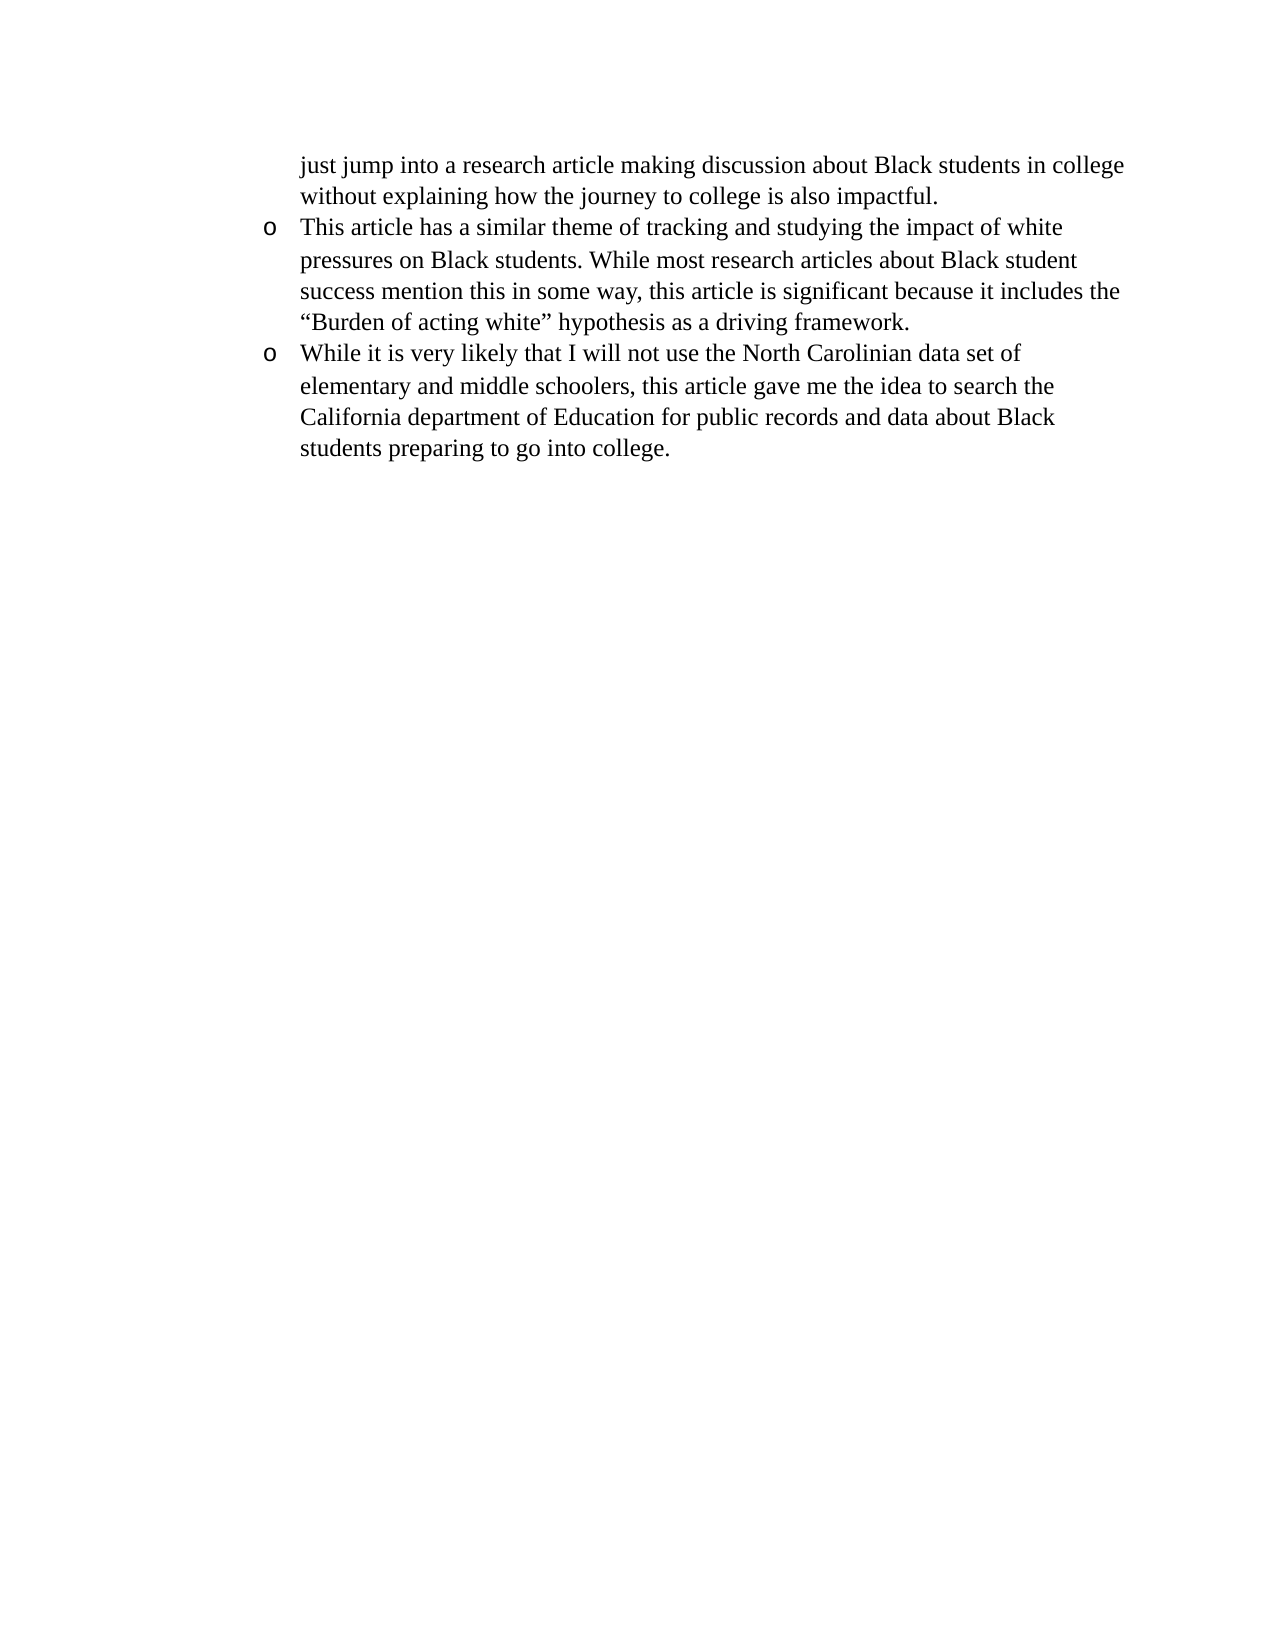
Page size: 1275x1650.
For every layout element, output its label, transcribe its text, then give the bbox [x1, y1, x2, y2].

list While it is very likely that I will not use the North Carolinian data set of elementary and middle schoolers, this article gave me the idea to search the California department of Education for public records and data about Black students preparing to go into college. [262, 338, 1125, 462]
list This article has a similar theme of tracking and studying the impact of white pressures on Black students. While most research articles about Black student success mention this in some way, this article is significant because it includes the “Burden of acting white” hypothesis as a driving framework. [262, 212, 1125, 336]
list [262, 150, 1125, 210]
